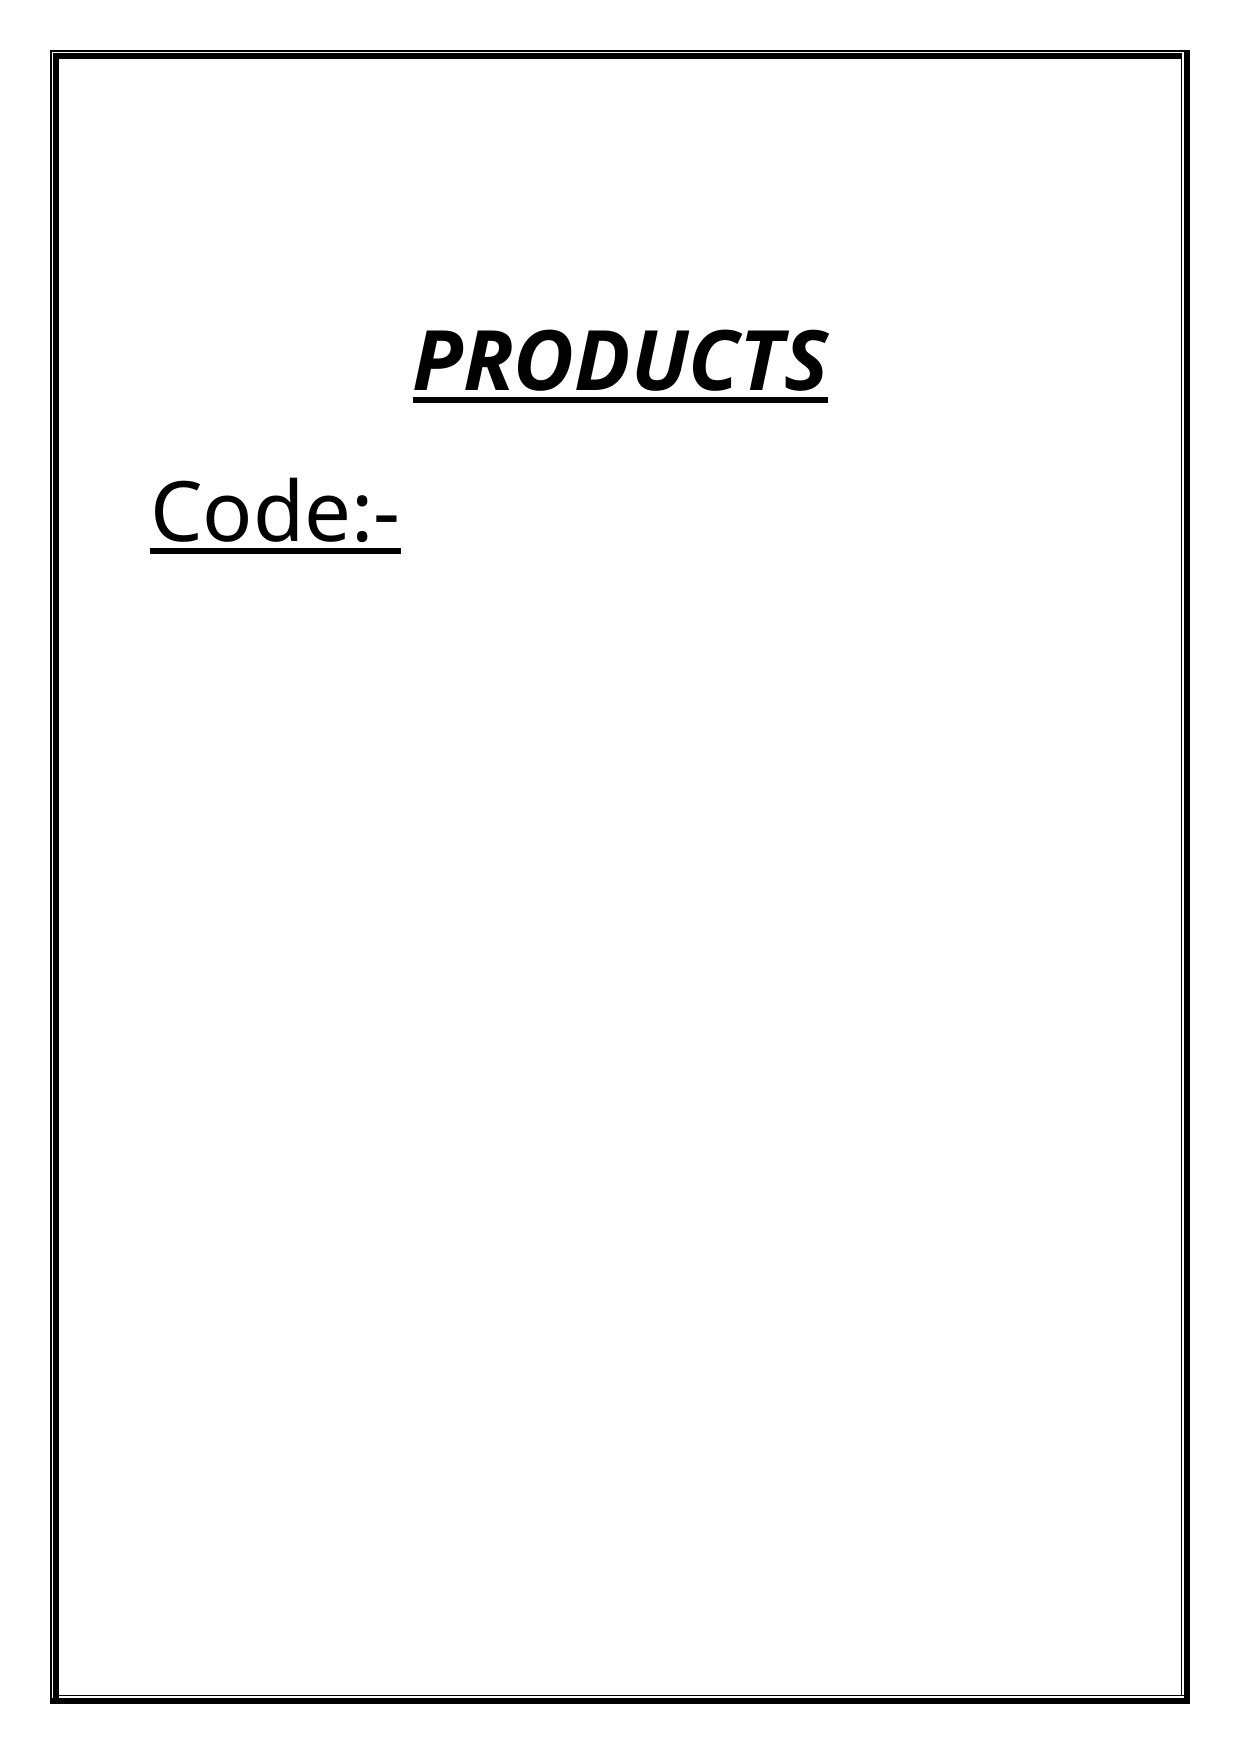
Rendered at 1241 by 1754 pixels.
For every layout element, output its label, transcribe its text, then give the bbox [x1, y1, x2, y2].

text PRODUCTS [150, 301, 1090, 415]
text Code:- [150, 453, 1090, 566]
